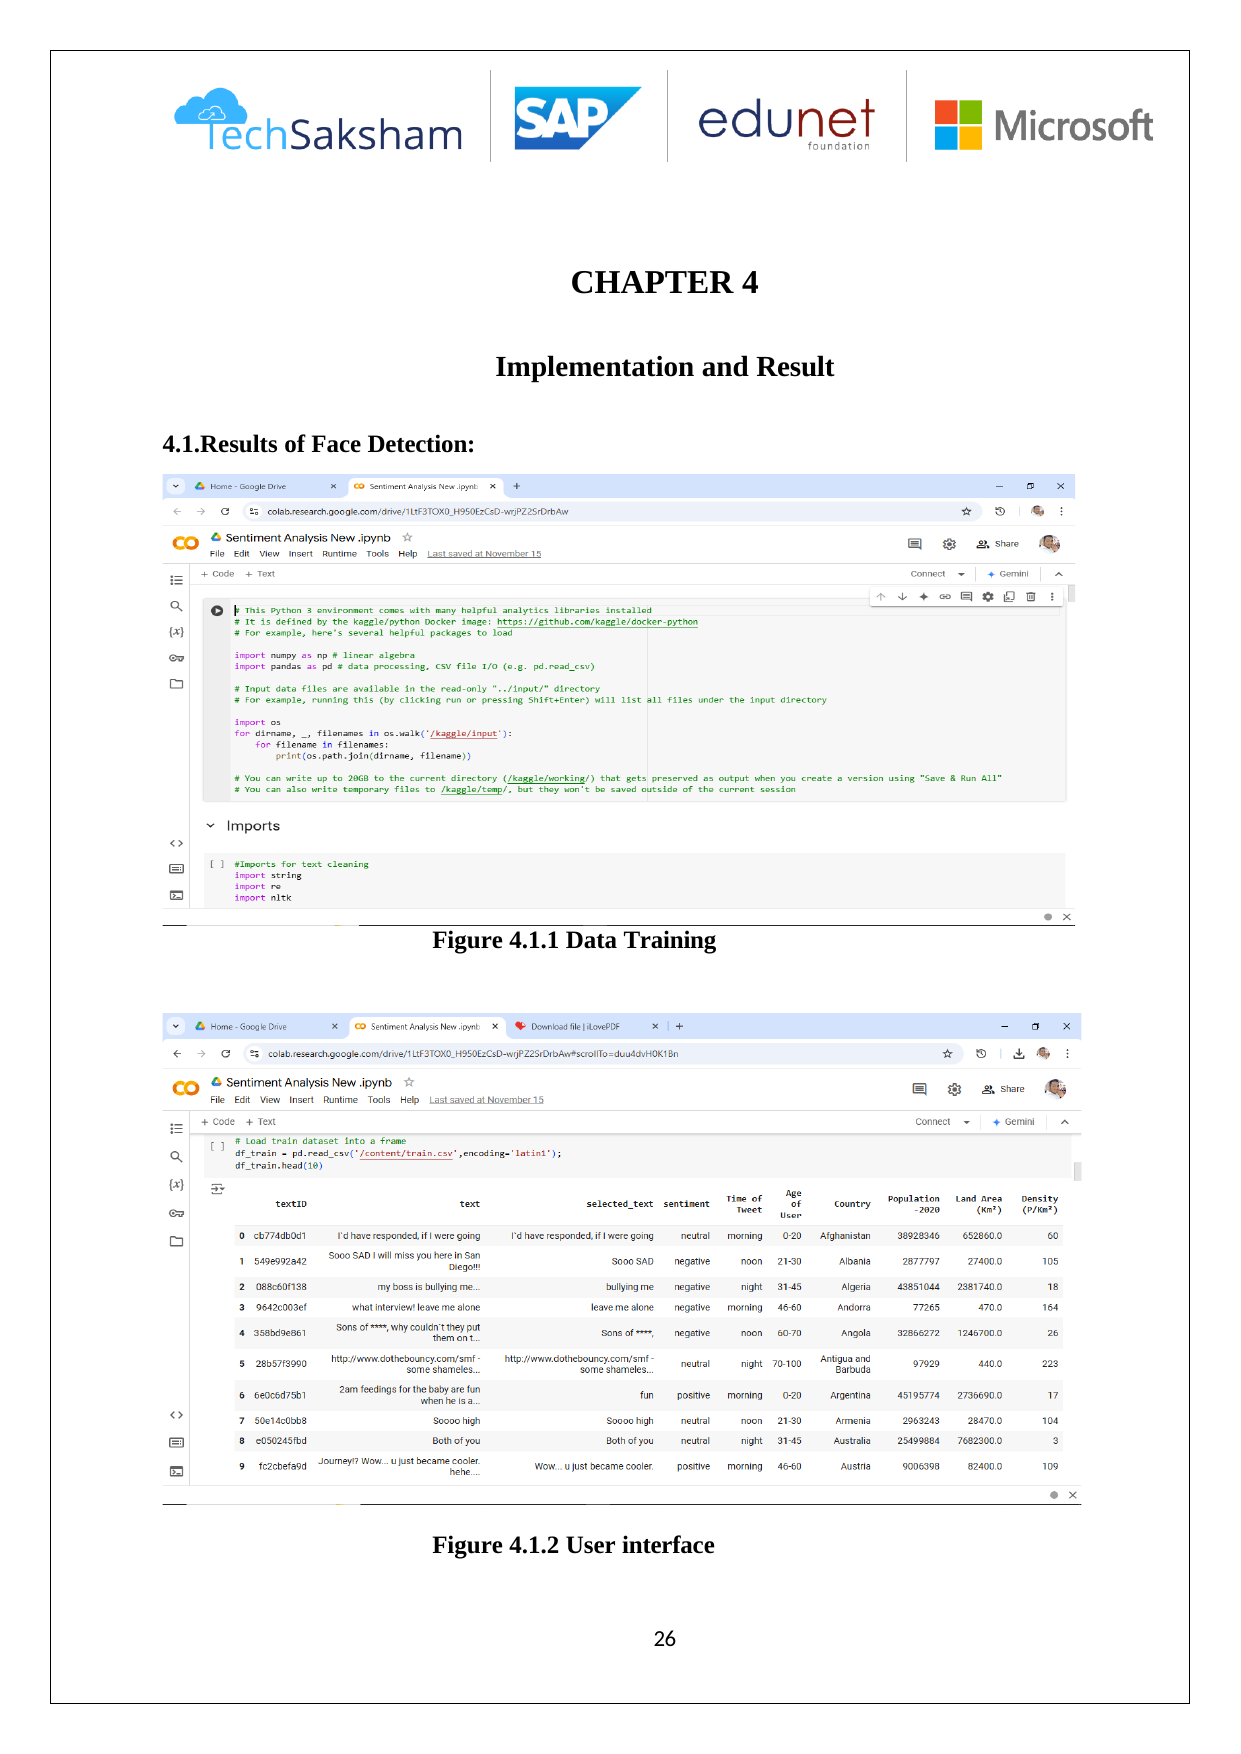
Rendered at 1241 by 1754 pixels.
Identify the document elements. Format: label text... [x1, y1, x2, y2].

text Figure 4.1.2 User interface [432, 1530, 1167, 1559]
picture [173, 87, 462, 150]
subtitle CHAPTER 4 [362, 263, 968, 301]
text Figure 4.1.1 Data Training [432, 925, 1167, 954]
text 4.1.Results of Face Detection: [162, 429, 1167, 458]
picture [514, 85, 642, 150]
picture [934, 100, 1153, 150]
text Implementation and Result [361, 349, 968, 383]
picture [162, 1013, 1082, 1505]
picture [162, 474, 1075, 926]
picture [698, 98, 875, 150]
